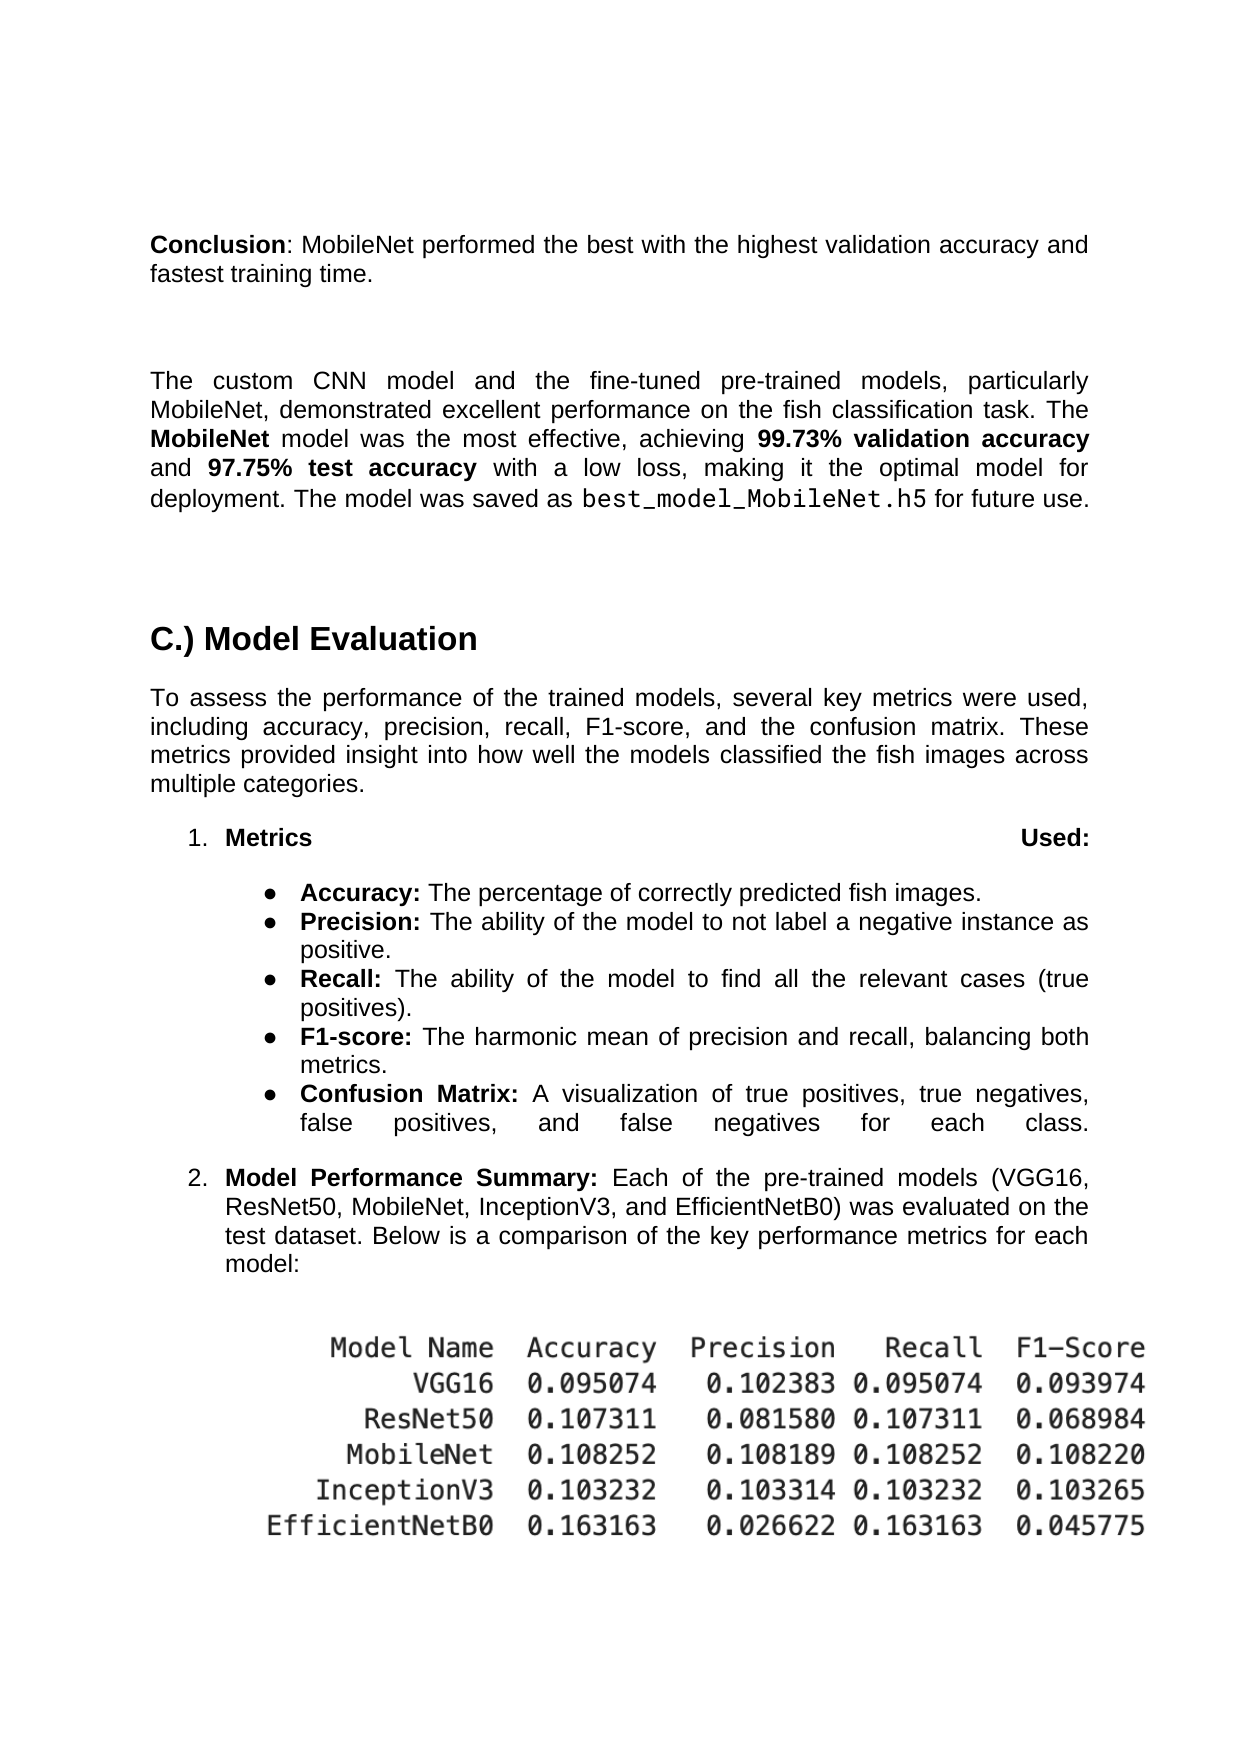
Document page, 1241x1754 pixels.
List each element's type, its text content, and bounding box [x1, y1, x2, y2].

picture [225, 1329, 1166, 1578]
text C.) Model Evaluation [150, 619, 1090, 658]
list Confusion Matrix: A visualization of true positives, true negatives, false positives, and false negatives for each class. [262, 1079, 1090, 1163]
list Model Performance Summary: Each of the pre-trained models (VGG16, ResNet50, MobileNet, InceptionV3, and EfficientNetB0) was evaluated on the test dataset. Below is a comparison of the key performance metrics for each model: [187, 1163, 1090, 1278]
list Precision: The ability of the model to not label a negative instance as positive. [262, 907, 1090, 964]
text Conclusion: MobileNet performed the best with the highest validation accuracy and fastest training time. [150, 230, 1090, 288]
list Accuracy: The percentage of correctly predicted fish images. [262, 878, 1090, 907]
text To assess the performance of the trained models, several key metrics were used, including accuracy, precision, recall, F1-score, and the confusion matrix. These metrics provided insight into how well the models classified the fish images across multiple categories. [150, 683, 1090, 798]
text The custom CNN model and the fine-tuned pre-trained models, particularly MobileNet, demonstrated excellent performance on the fish classification task. The MobileNet model was the most effective, achieving 99.73% validation accuracy and 97.75% test accuracy with a low loss, making it the optimal model for deployment. The model was saved as best_model_MobileNet.h5 for future use. [150, 366, 1090, 541]
list Metrics Used: [187, 823, 1090, 878]
list F1-score: The harmonic mean of precision and recall, balancing both metrics. [262, 1022, 1090, 1079]
list Recall: The ability of the model to find all the relevant cases (true positives). [262, 964, 1090, 1022]
